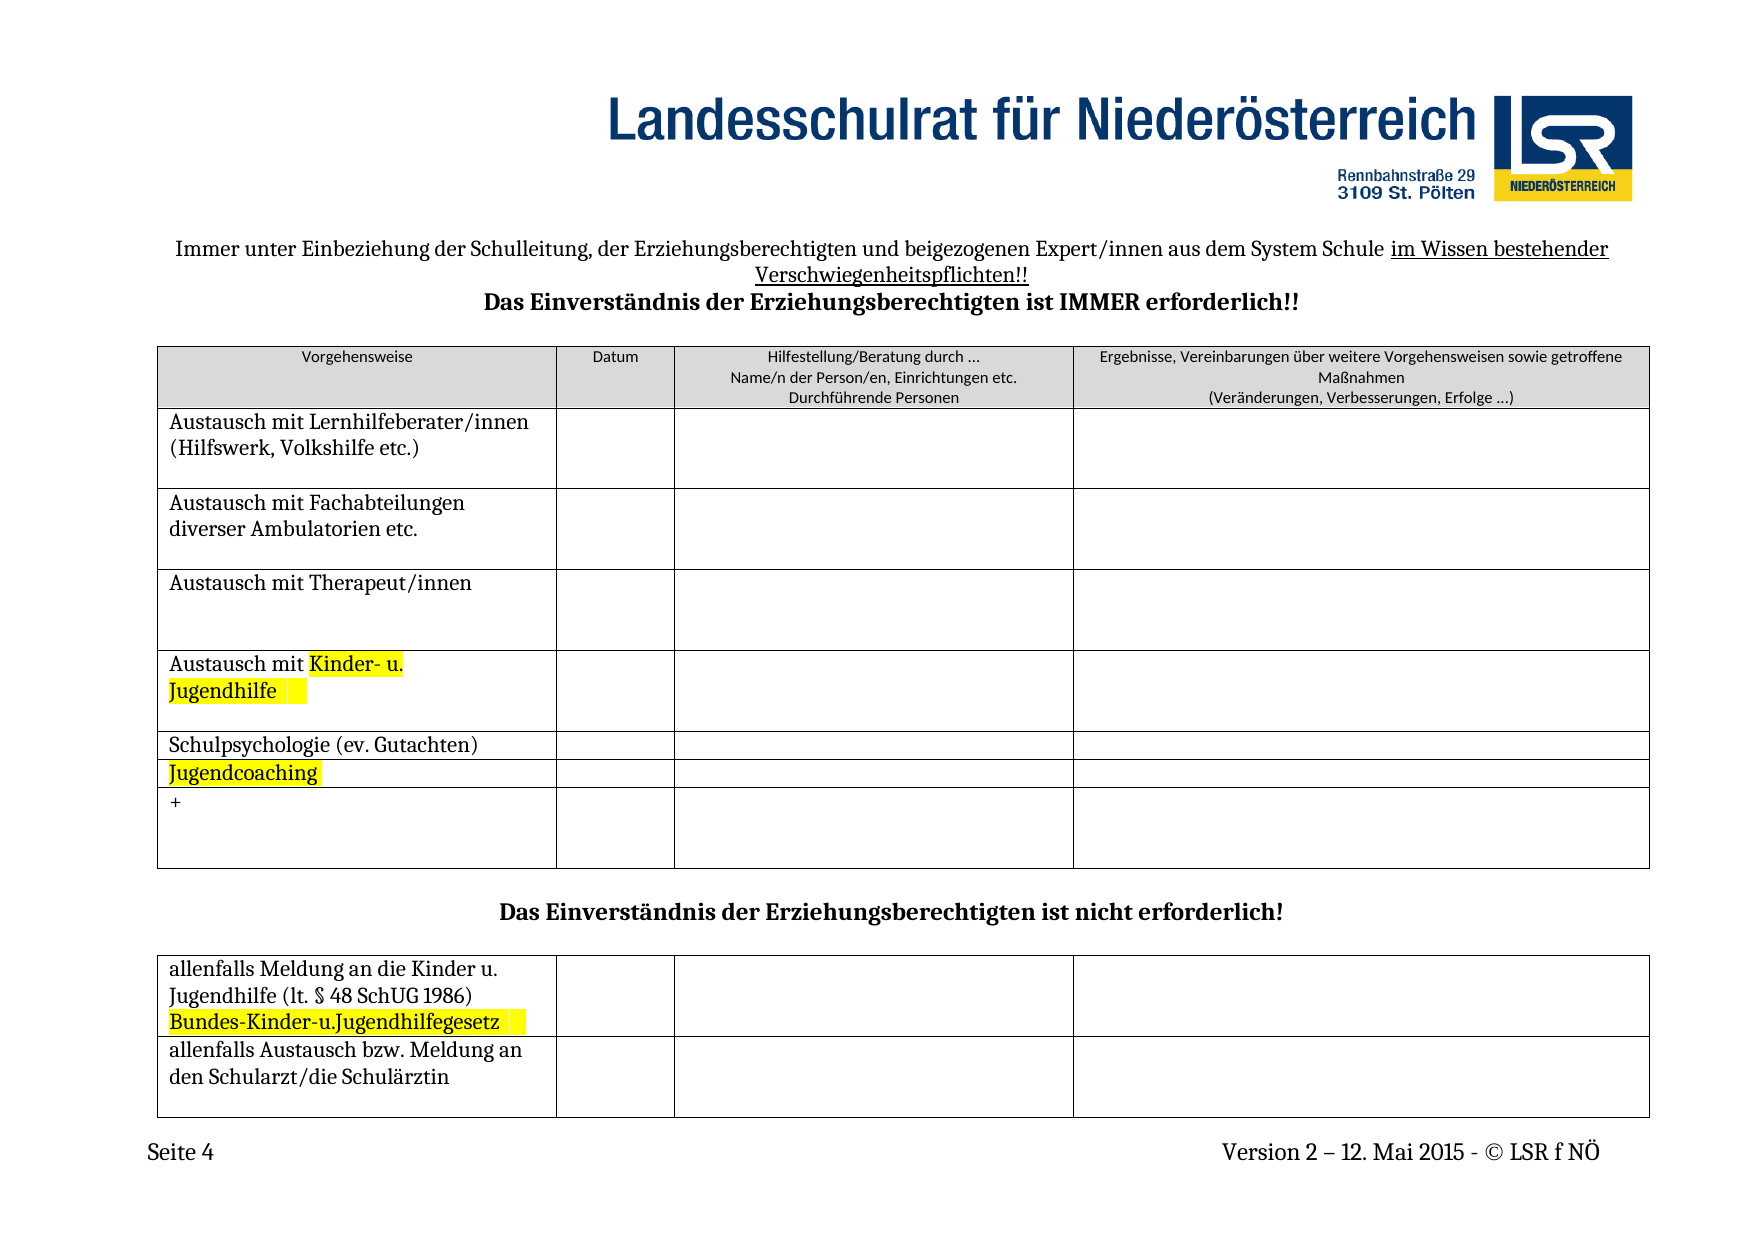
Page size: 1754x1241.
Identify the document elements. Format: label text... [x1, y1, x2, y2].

table_header [557, 956, 674, 1036]
table_cell [1074, 732, 1649, 759]
table_cell Schulpsychologie (ev. Gutachten) [158, 732, 556, 759]
text Immer unter Einbeziehung der Schulleitung, der Erziehungsberechtigten und beigezogenen Expert/innen aus dem System Schule im Wissen bestehender Verschwiegenheitspflichten!! [148, 235, 1636, 288]
table_header Vorgehensweise [158, 347, 556, 407]
table_cell Austausch mit Therapeut/innen [158, 570, 556, 650]
table_cell [675, 409, 1073, 488]
table_cell [1074, 409, 1649, 488]
table_cell [557, 1037, 674, 1117]
table_header [675, 956, 1073, 1036]
table_cell [1074, 651, 1649, 731]
table_header Ergebnisse, Vereinbarungen über weitere Vorgehensweisen sowie getroffene Maßnahmen (Veränderungen, Verbesserungen, Erfolge ...) [1074, 347, 1649, 407]
table_cell [557, 788, 674, 868]
table_cell Austausch mit Lernhilfeberater/innen (Hilfswerk, Volkshilfe etc.) [158, 409, 556, 488]
table_cell [1074, 760, 1649, 787]
table_header Datum [557, 347, 674, 407]
table_cell Jugendcoaching1 [158, 760, 556, 787]
table_cell [557, 570, 674, 650]
table_cell [675, 788, 1073, 868]
table_cell [557, 409, 674, 488]
table_header [1074, 956, 1649, 1036]
table_cell [675, 760, 1073, 787]
table_cell [557, 760, 674, 787]
table_cell Austausch mit Kinder- u. Jugendhilfe16 [158, 651, 556, 731]
text Das Einverständnis der Erziehungsberechtigten ist IMMER erforderlich!! [148, 288, 1636, 317]
table_header allenfalls Meldung an die Kinder u. Jugendhilfe (lt. § 48 SchUG 1986) Bundes-Kinder-u.Jugendhilfegesetz11 [158, 956, 556, 1036]
table_cell [557, 732, 674, 759]
picture [607, 73, 1636, 207]
table_cell [1074, 788, 1649, 868]
table_cell + [158, 788, 556, 868]
table_cell [675, 651, 1073, 731]
table_cell [557, 489, 674, 569]
table_cell allenfalls Austausch bzw. Meldung an den Schularzt/die Schulärztin [158, 1037, 556, 1117]
table_cell [675, 489, 1073, 569]
table_cell [557, 651, 674, 731]
table_cell [1074, 489, 1649, 569]
table_header Hilfestellung/Beratung durch ... Name/n der Person/en, Einrichtungen etc. Durchführende Personen [675, 347, 1073, 407]
table_cell [675, 1037, 1073, 1117]
table_cell Austausch mit Fachabteilungen diverser Ambulatorien etc. [158, 489, 556, 569]
table_cell [1074, 1037, 1649, 1117]
table_cell [1074, 570, 1649, 650]
text Das Einverständnis der Erziehungsberechtigten ist nicht erforderlich! [148, 898, 1636, 926]
table_cell [675, 570, 1073, 650]
table_cell [675, 732, 1073, 759]
